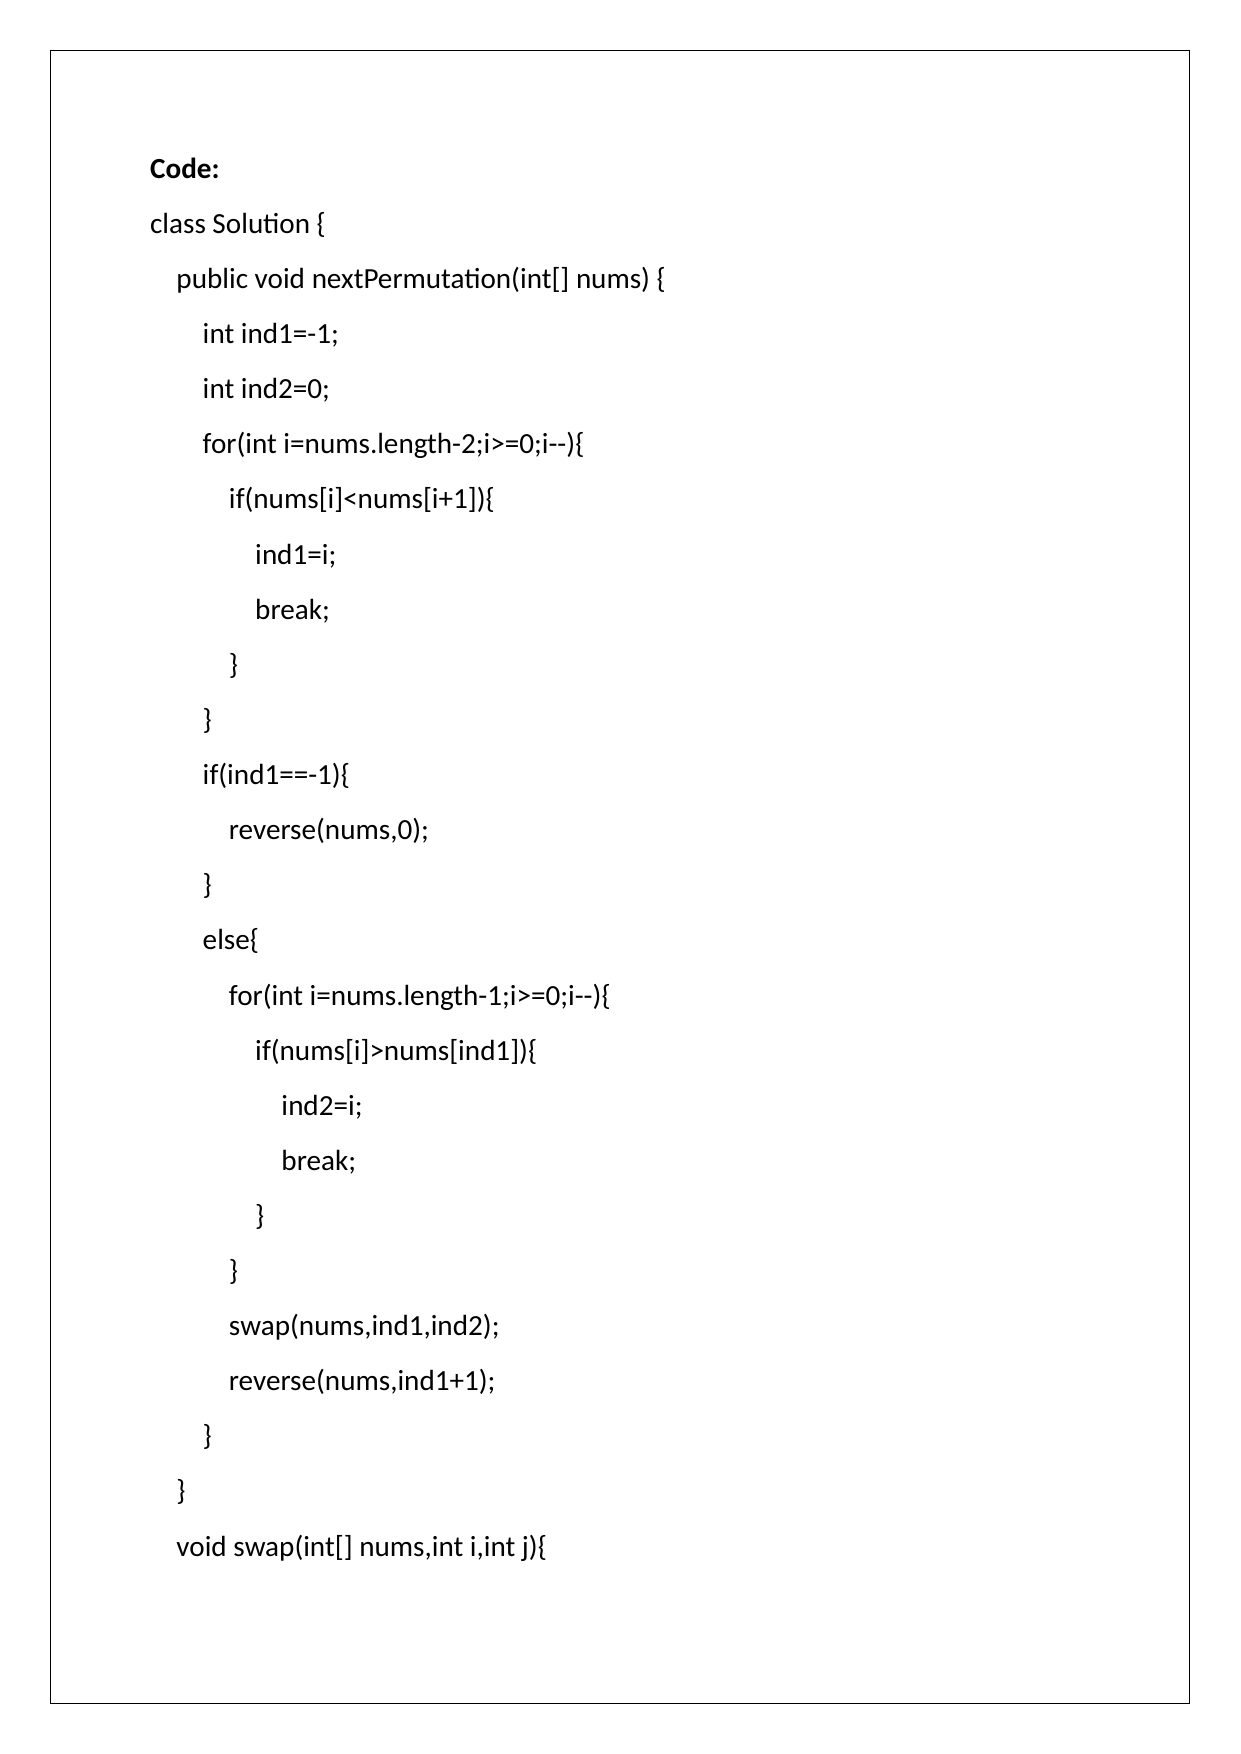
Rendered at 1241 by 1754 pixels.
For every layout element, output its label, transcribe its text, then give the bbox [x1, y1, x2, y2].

text void swap(int[] nums,int i,int j){ [150, 1528, 1090, 1563]
text } [150, 701, 1090, 737]
text reverse(nums,0); [150, 811, 1090, 847]
text public void nextPermutation(int[] nums) { [150, 260, 1090, 296]
text ind1=i; [150, 536, 1090, 571]
text int ind2=0; [150, 370, 1090, 406]
text else{ [150, 921, 1090, 957]
text } [150, 1417, 1090, 1453]
text class Solution { [150, 205, 1090, 241]
text for(int i=nums.length-2;i>=0;i--){ [150, 426, 1090, 461]
text Code: [150, 150, 1090, 186]
text } [150, 866, 1090, 902]
text for(int i=nums.length-1;i>=0;i--){ [150, 977, 1090, 1012]
text break; [150, 1142, 1090, 1177]
text reverse(nums,ind1+1); [150, 1362, 1090, 1398]
text if(ind1==-1){ [150, 756, 1090, 792]
text if(nums[i]>nums[ind1]){ [150, 1032, 1090, 1067]
text } [150, 1472, 1090, 1508]
text } [150, 646, 1090, 682]
text } [150, 1252, 1090, 1288]
text } [150, 1197, 1090, 1233]
text break; [150, 591, 1090, 626]
text ind2=i; [150, 1087, 1090, 1122]
text int ind1=-1; [150, 315, 1090, 351]
text swap(nums,ind1,ind2); [150, 1307, 1090, 1343]
text if(nums[i]<nums[i+1]){ [150, 481, 1090, 516]
